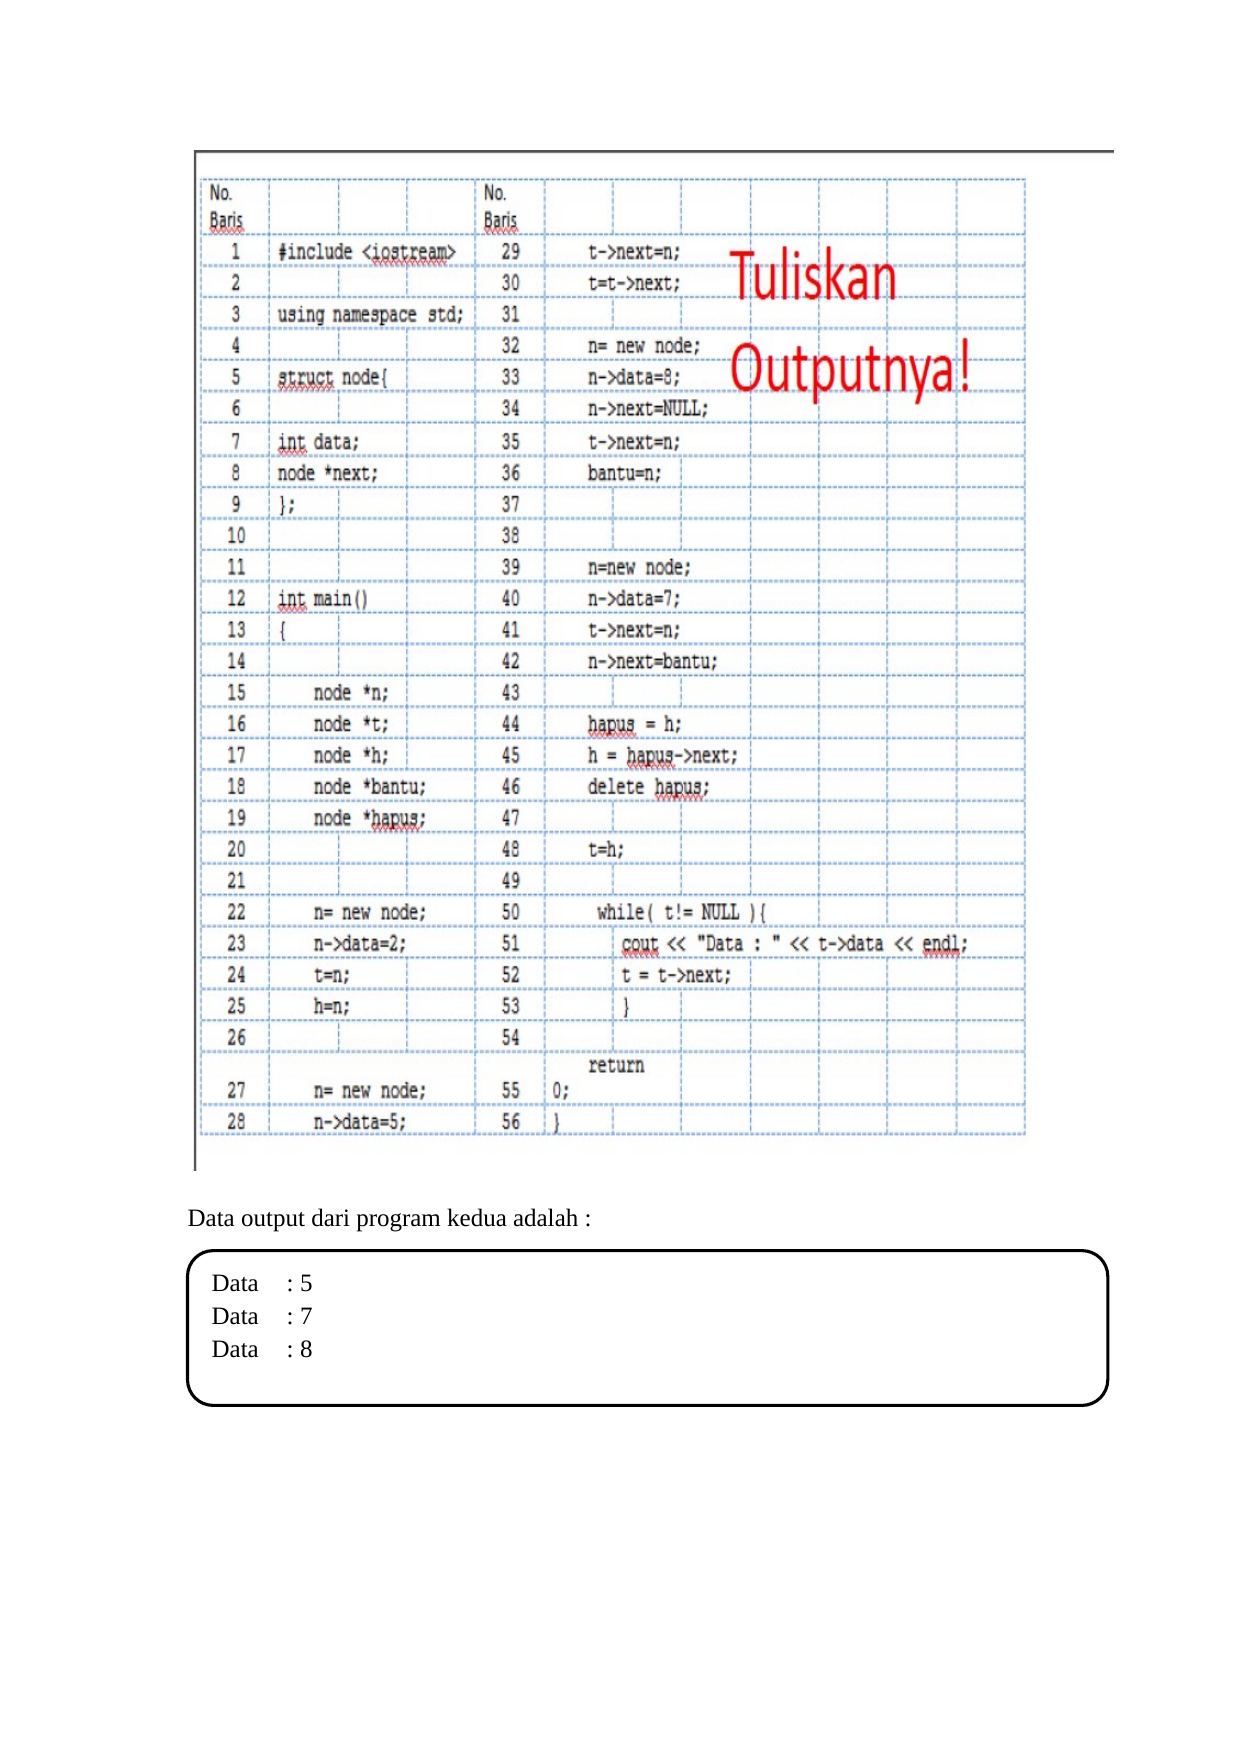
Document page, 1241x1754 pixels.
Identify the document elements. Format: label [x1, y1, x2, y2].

picture [193, 150, 1114, 1171]
picture [196, 1267, 1099, 1389]
